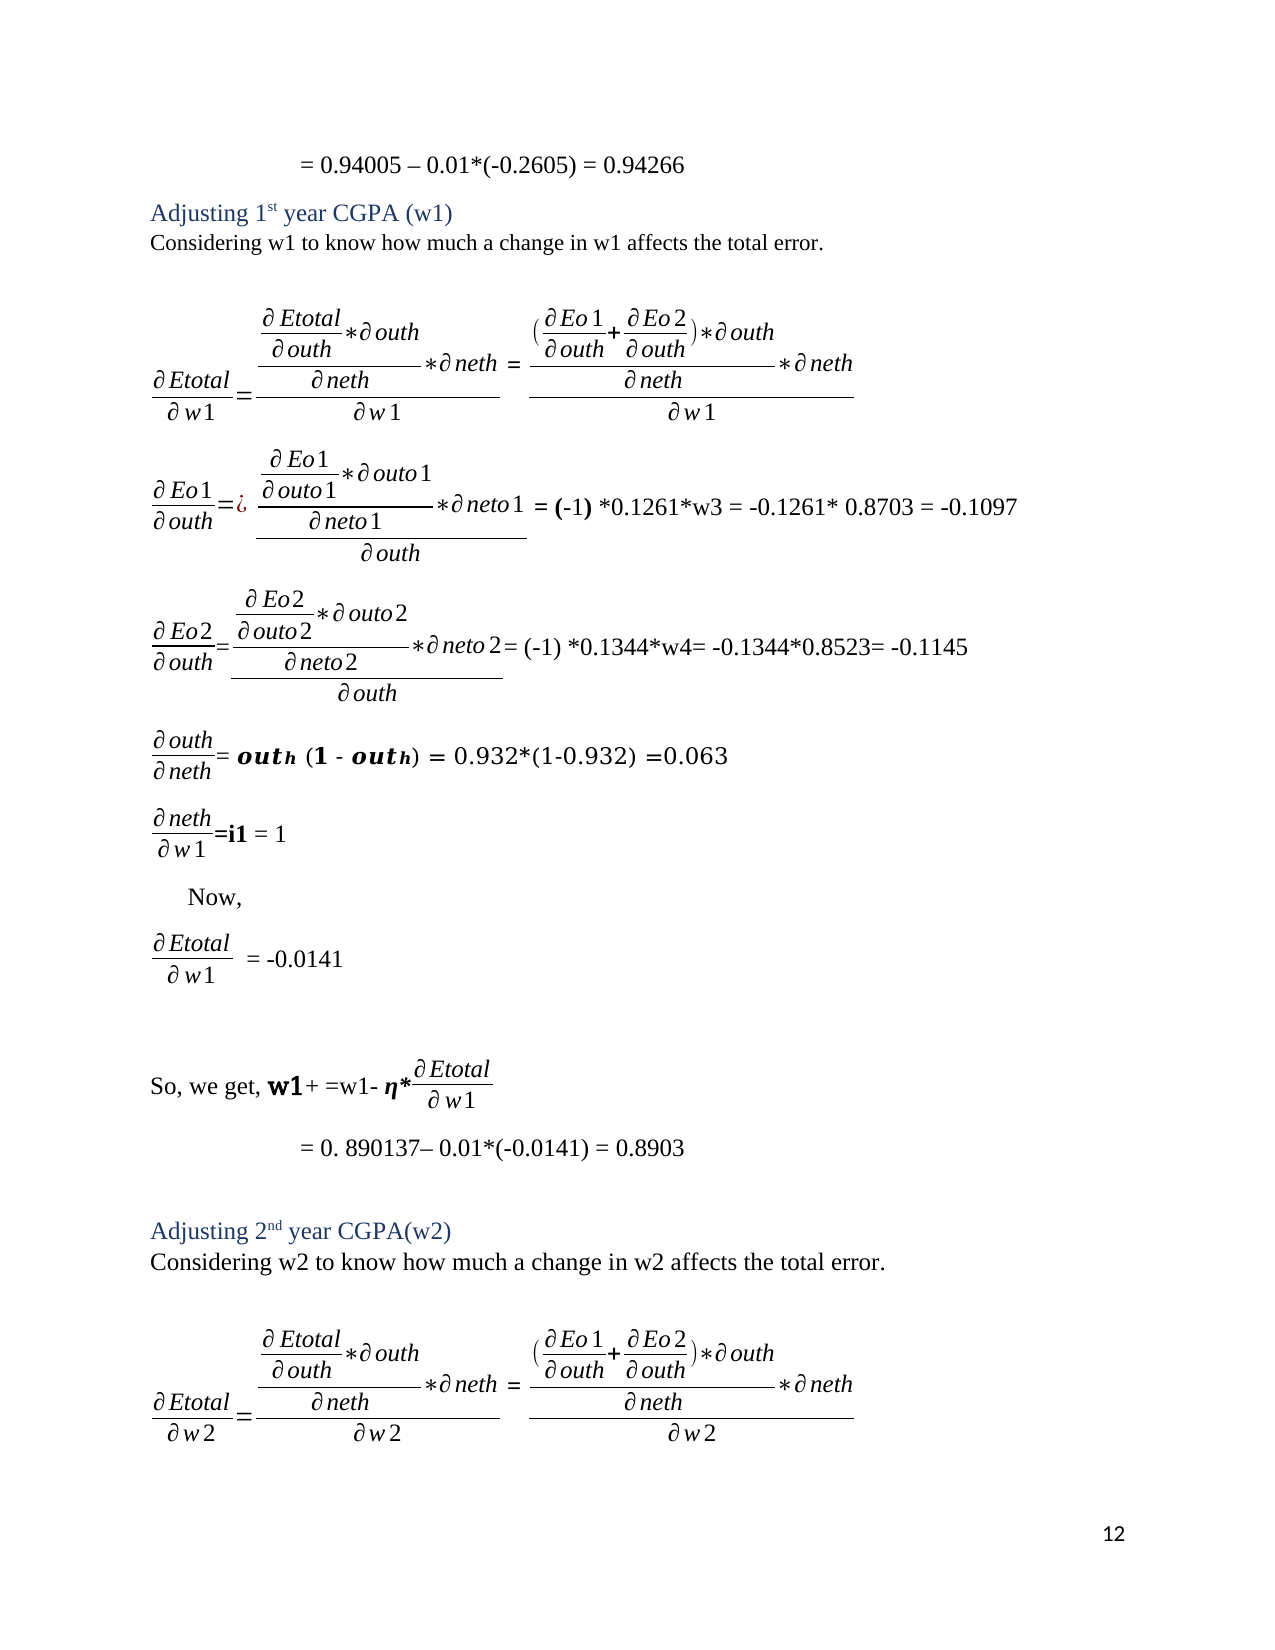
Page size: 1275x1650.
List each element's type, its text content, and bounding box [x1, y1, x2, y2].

text =i1 = 1 [150, 804, 1125, 863]
text = [150, 1325, 1125, 1447]
text Now, [187, 882, 1125, 911]
subtitle Adjusting 1st year CGPA (w1) [150, 198, 1125, 226]
text = 𝒐𝒖𝒕𝒉 (𝟏 - 𝒐𝒖𝒕𝒉) = 0.932*(1-0.932) =0.063 [150, 726, 1125, 785]
text Considering w2 to know how much a change in w2 affects the total error. [150, 1247, 1125, 1306]
subtitle Adjusting 2nd year CGPA(w2) [150, 1216, 1125, 1245]
text = 0.94005 – 0.01*(-0.2605) = 0.94266 [150, 150, 1125, 179]
text Considering w1 to know how much a change in w1 affects the total error. [150, 229, 1125, 285]
text = (-1) *0.1261*w3 = -0.1261* 0.8703 = -0.1097 [150, 445, 1125, 567]
text == (-1) *0.1344*w4= -0.1344*0.8523= -0.1145 [150, 586, 1125, 707]
text = 0. 890137– 0.01*(-0.0141) = 0.8903 [150, 1133, 1125, 1162]
text So, we get, w1+ =w1- ƞ* [150, 1056, 1125, 1114]
text = [150, 304, 1125, 426]
text = -0.0141 [150, 930, 1125, 989]
